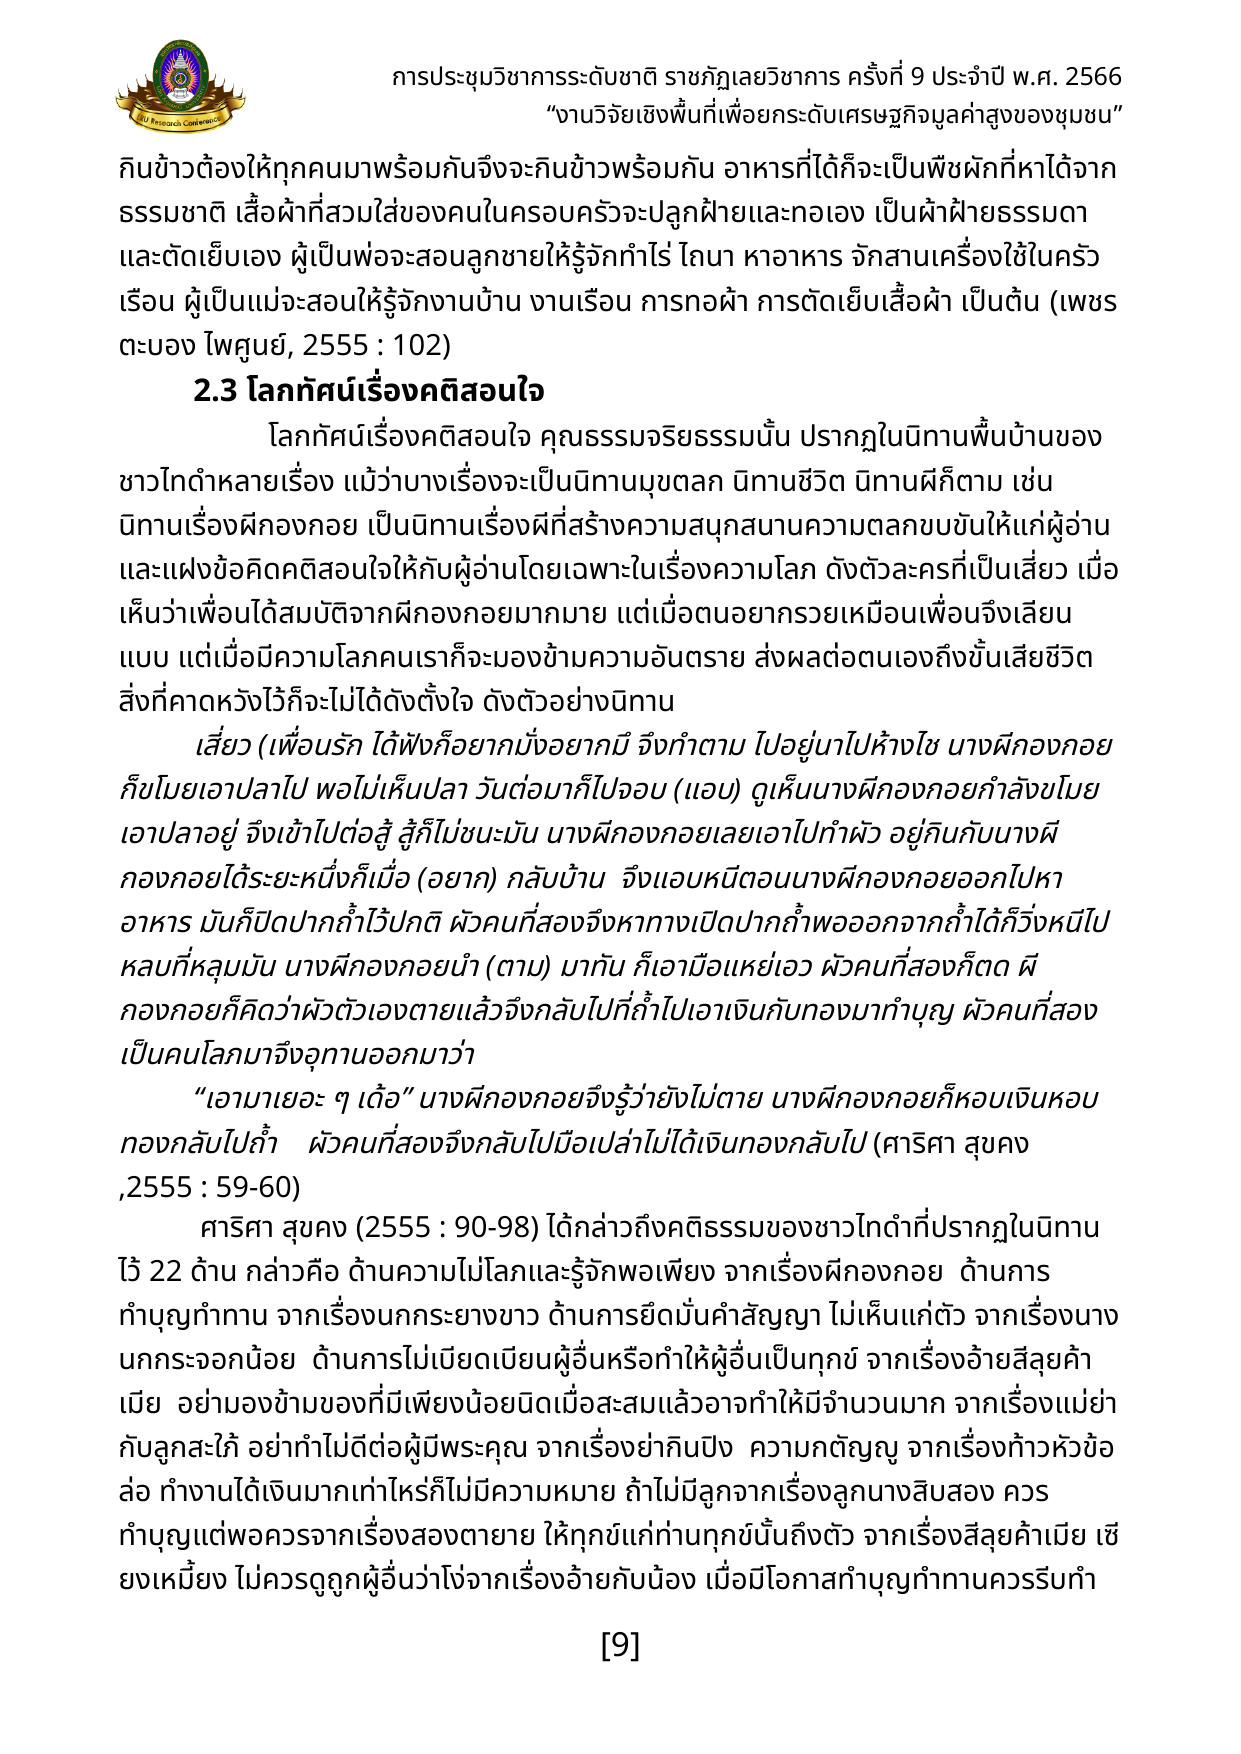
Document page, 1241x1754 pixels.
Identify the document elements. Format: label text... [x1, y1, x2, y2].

text เสี่ยว (เพื่อนรัก ได้ฟังก็อยากมั่งอยากมึ จึงทำตาม ไปอยู่นาไปห้างไช นางผีกองกอยก็ขโมยเอาปลาไป พอไม่เห็นปลา วันต่อมาก็ไปจอบ (แอบ) ดูเห็นนางผีกองกอยกำลังขโมยเอาปลาอยู่ จึงเข้าไปต่อสู้ สู้ก็ไม่ชนะมัน นางผีกองกอยเลยเอาไปทำผัว อยู่กินกับนางผีกองกอยได้ระยะหนึ่งก็เมื่อ (อยาก) กลับบ้าน จึงแอบหนีตอนนางผีกองกอยออกไปหาอาหาร มันก็ปิดปากถ้ำไว้ปกติ ผัวคนที่สองจึงหาทางเปิดปากถ้ำพอออกจากถ้ำได้ก็วิ่งหนีไปหลบที่หลุมมัน นางผีกองกอยนำ (ตาม) มาทัน ก็เอามือแหย่เอว ผัวคนที่สองก็ตด ผีกองกอยก็คิดว่าผัวตัวเองตายแล้วจึงกลับไปที่ถ้ำไปเอาเงินกับทองมาทำบุญ ผัวคนที่สองเป็นคนโลภมาจึงอุทานออกมาว่า [118, 724, 1122, 1078]
text โลกทัศน์เรื่องคติสอนใจ คุณธรรมจริยธรรมนั้น ปรากฏในนิทานพื้นบ้านของชาวไทดำหลายเรื่อง แม้ว่าบางเรื่องจะเป็นนิทานมุขตลก นิทานชีวิต นิทานผีก็ตาม เช่น นิทานเรื่องผีกองกอย เป็นนิทานเรื่องผีที่สร้างความสนุกสนานความตลกขบขันให้แก่ผู้อ่าน และแฝงข้อคิดคติสอนใจให้กับผู้อ่านโดยเฉพาะในเรื่องความโลภ ดังตัวละครที่เป็นเสี่ยว เมื่อเห็นว่าเพื่อนได้สมบัติจากผีกองกอยมากมาย แต่เมื่อตนอยากรวยเหมือนเพื่อนจึงเลียนแบบ แต่เมื่อมีความโลภคนเราก็จะมองข้ามความอันตราย ส่งผลต่อตนเองถึงขั้นเสียชีวิต สิ่งที่คาดหวังไว้ก็จะไม่ได้ดังตั้งใจ ดังตัวอย่างนิทาน [118, 416, 1122, 724]
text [118, 1206, 1122, 1603]
picture [114, 38, 247, 135]
text “เอามาเยอะ ๆ เด้อ” นางผีกองกอยจึงรู้ว่ายังไม่ตาย นางผีกองกอยก็หอบเงินหอบทองกลับไปถ้ำ ผัวคนที่สองจึงกลับไปมือเปล่าไม่ได้เงินทองกลับไป (ศาริศา สุขคง ,2555 : 59-60) [118, 1078, 1122, 1206]
text 2.3 โลกทัศน์เรื่องคติสอนใจ [118, 368, 1122, 416]
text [118, 148, 1122, 368]
